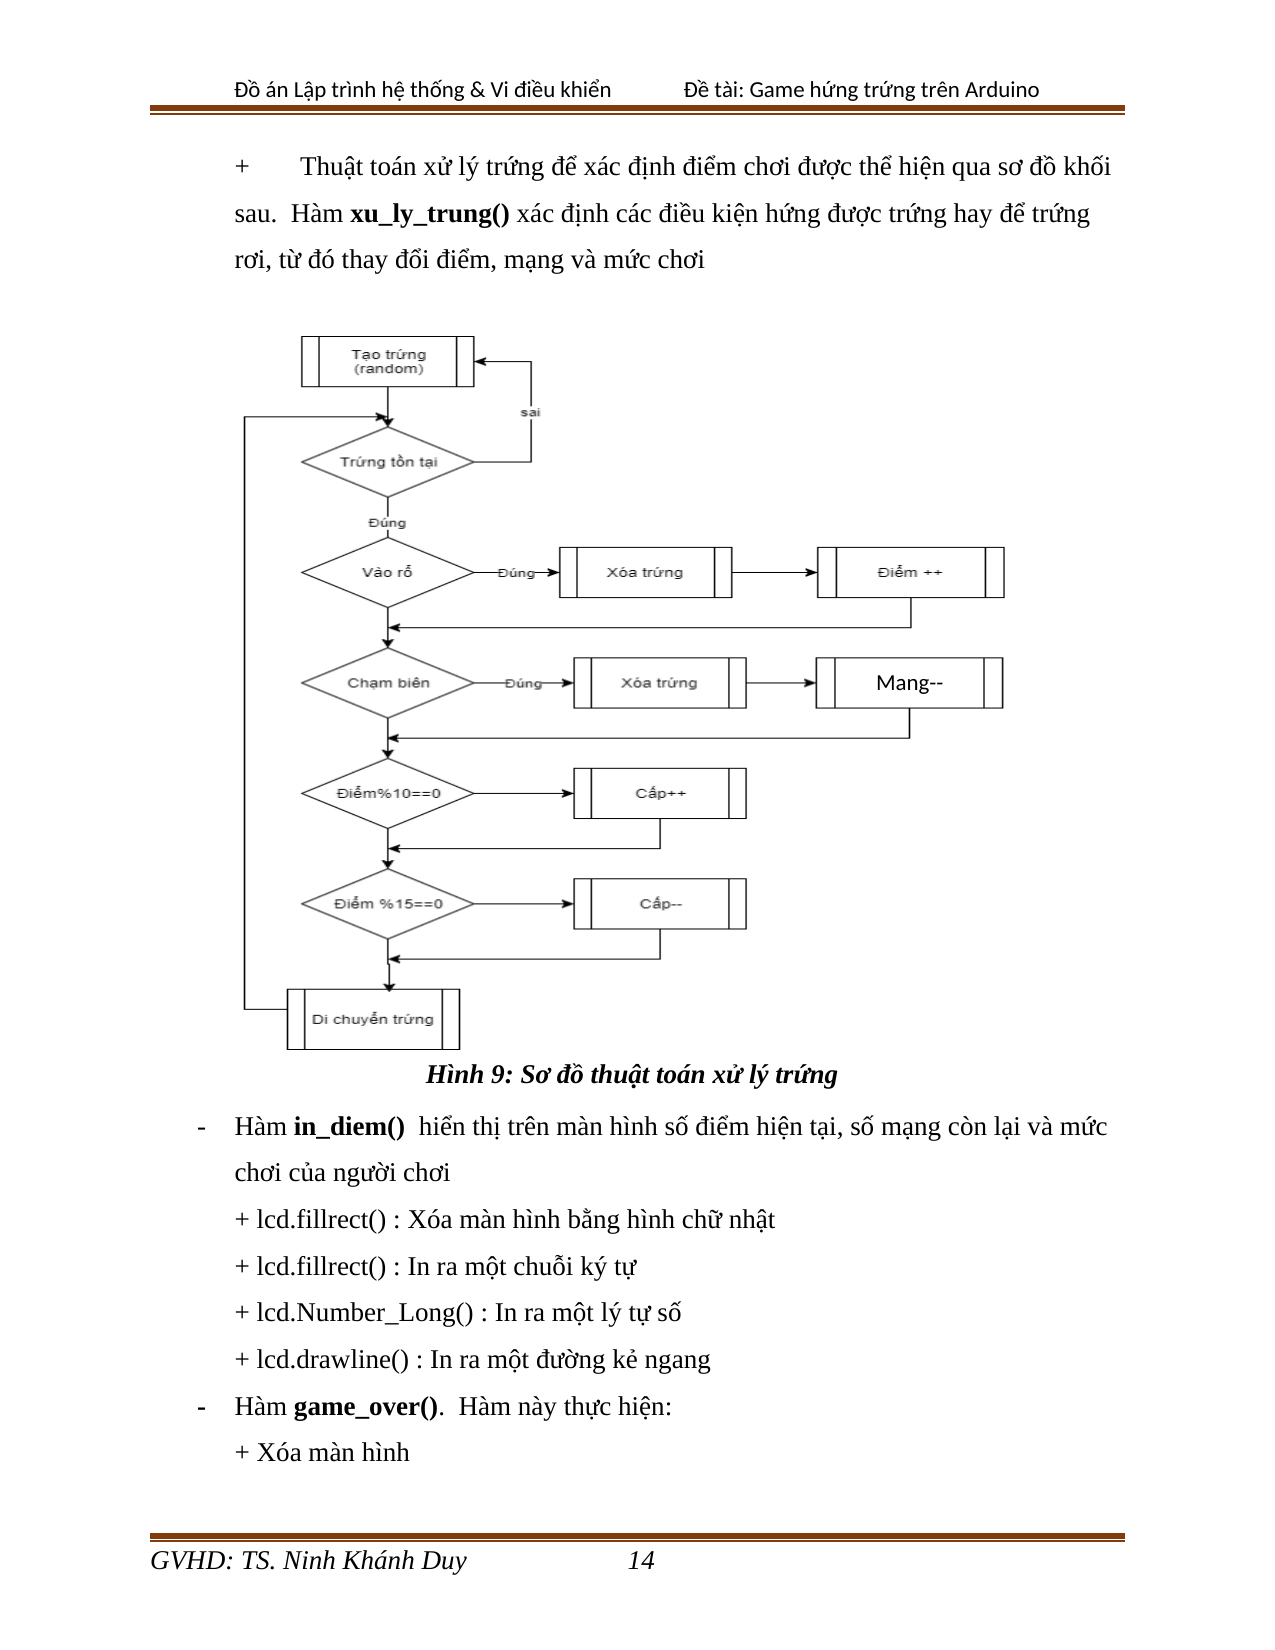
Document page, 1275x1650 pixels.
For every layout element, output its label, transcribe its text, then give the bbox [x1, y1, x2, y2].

list + Xóa màn hình [234, 1436, 1125, 1468]
list Hàm game_over(). Hàm này thực hiện: [197, 1390, 1125, 1421]
picture [234, 336, 1005, 1050]
list + lcd.fillrect() : In ra một chuỗi ký tự [234, 1250, 1125, 1281]
list + lcd.Number_Long() : In ra một lý tự số [234, 1296, 1125, 1328]
list + Thuật toán xử lý trứng để xác định điểm chơi được thể hiện qua sơ đồ khối sau. Hàm xu_ly_trung() xác định các điều kiện hứng được trứng hay để trứng rơi, từ đó thay đổi điểm, mạng và mức chơi [234, 150, 1125, 274]
list Hàm in_diem() hiển thị trên màn hình số điểm hiện tại, số mạng còn lại và mức chơi của người chơi [197, 1110, 1125, 1188]
list + lcd.drawline() : In ra một đường kẻ ngang [234, 1343, 1125, 1374]
list + lcd.fillrect() : Xóa màn hình bằng hình chữ nhật [234, 1203, 1125, 1234]
